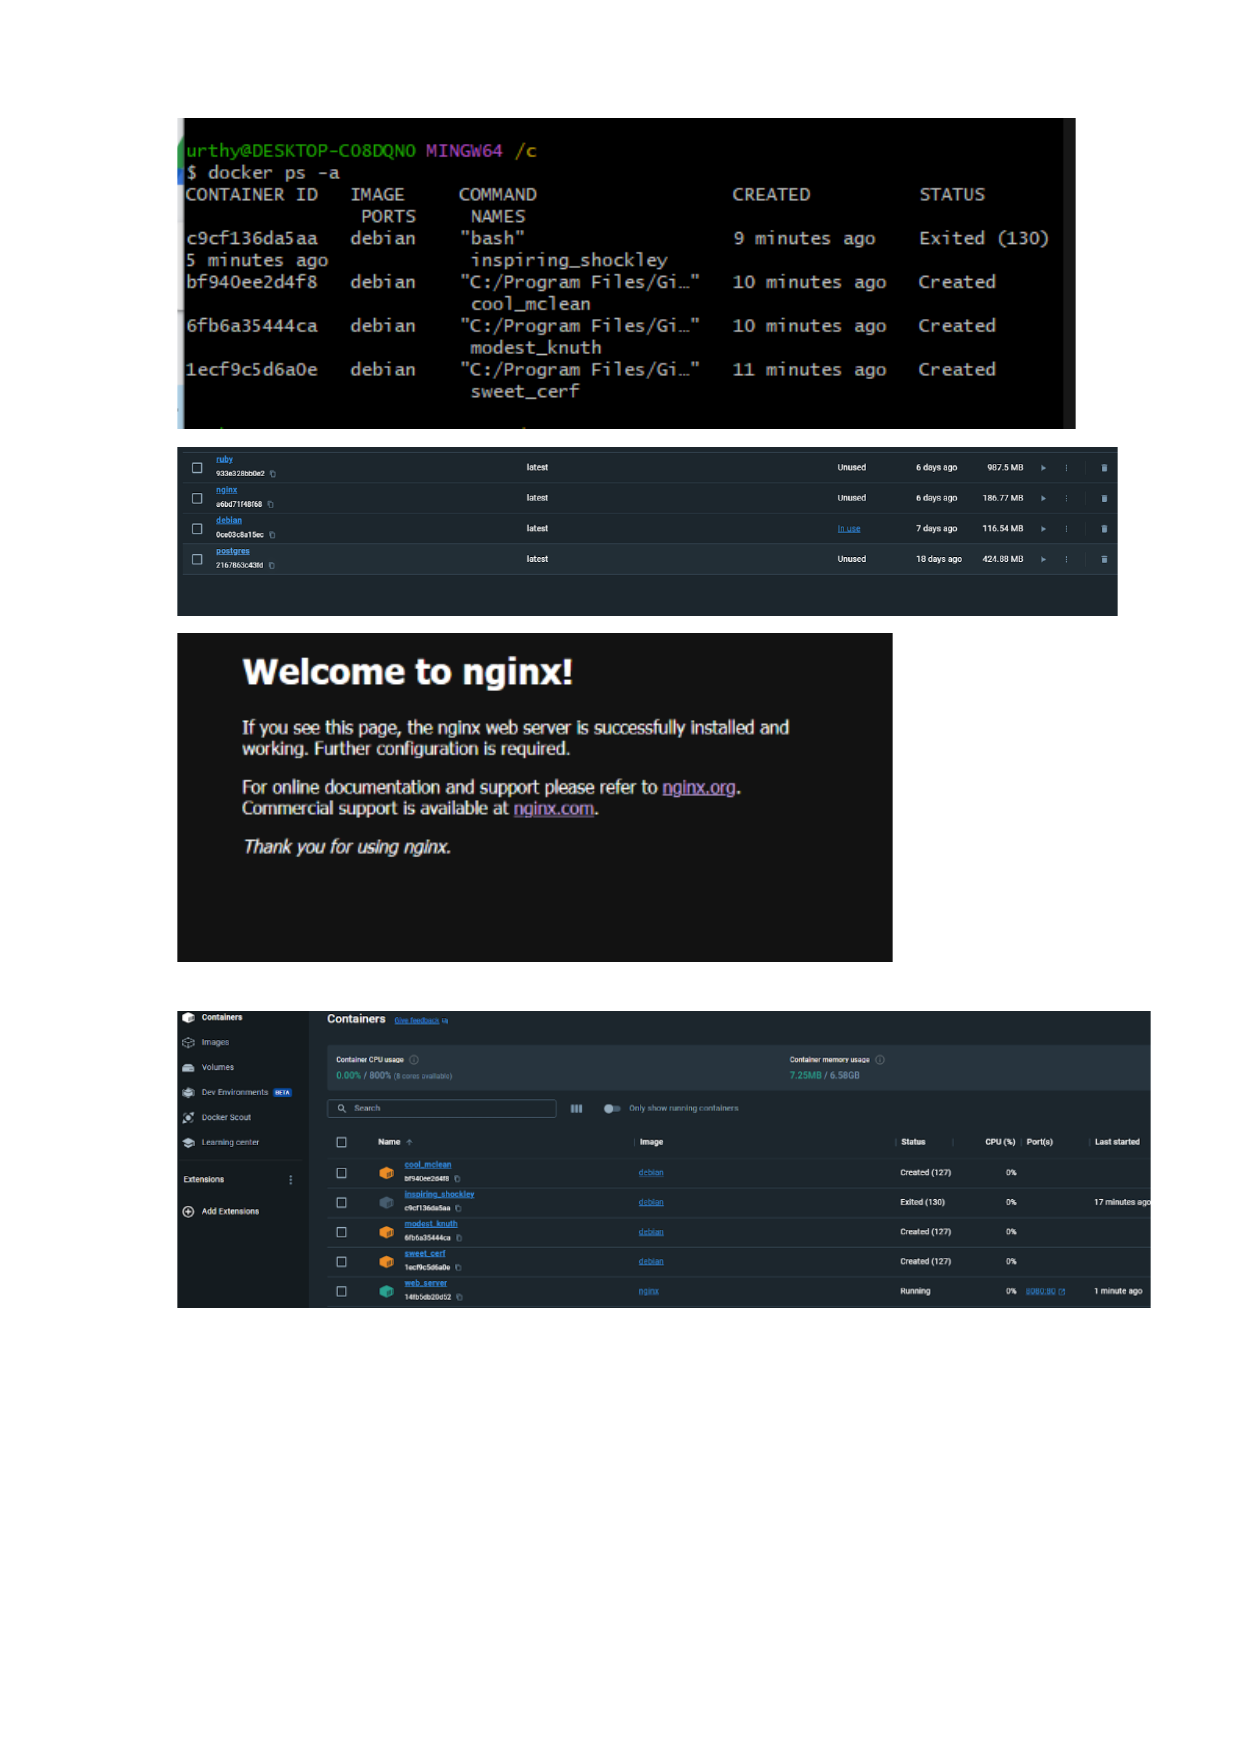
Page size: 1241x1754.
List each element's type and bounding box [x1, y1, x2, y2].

picture [177, 447, 1118, 616]
picture [177, 633, 893, 962]
picture [177, 118, 1076, 429]
picture [177, 1011, 1151, 1308]
